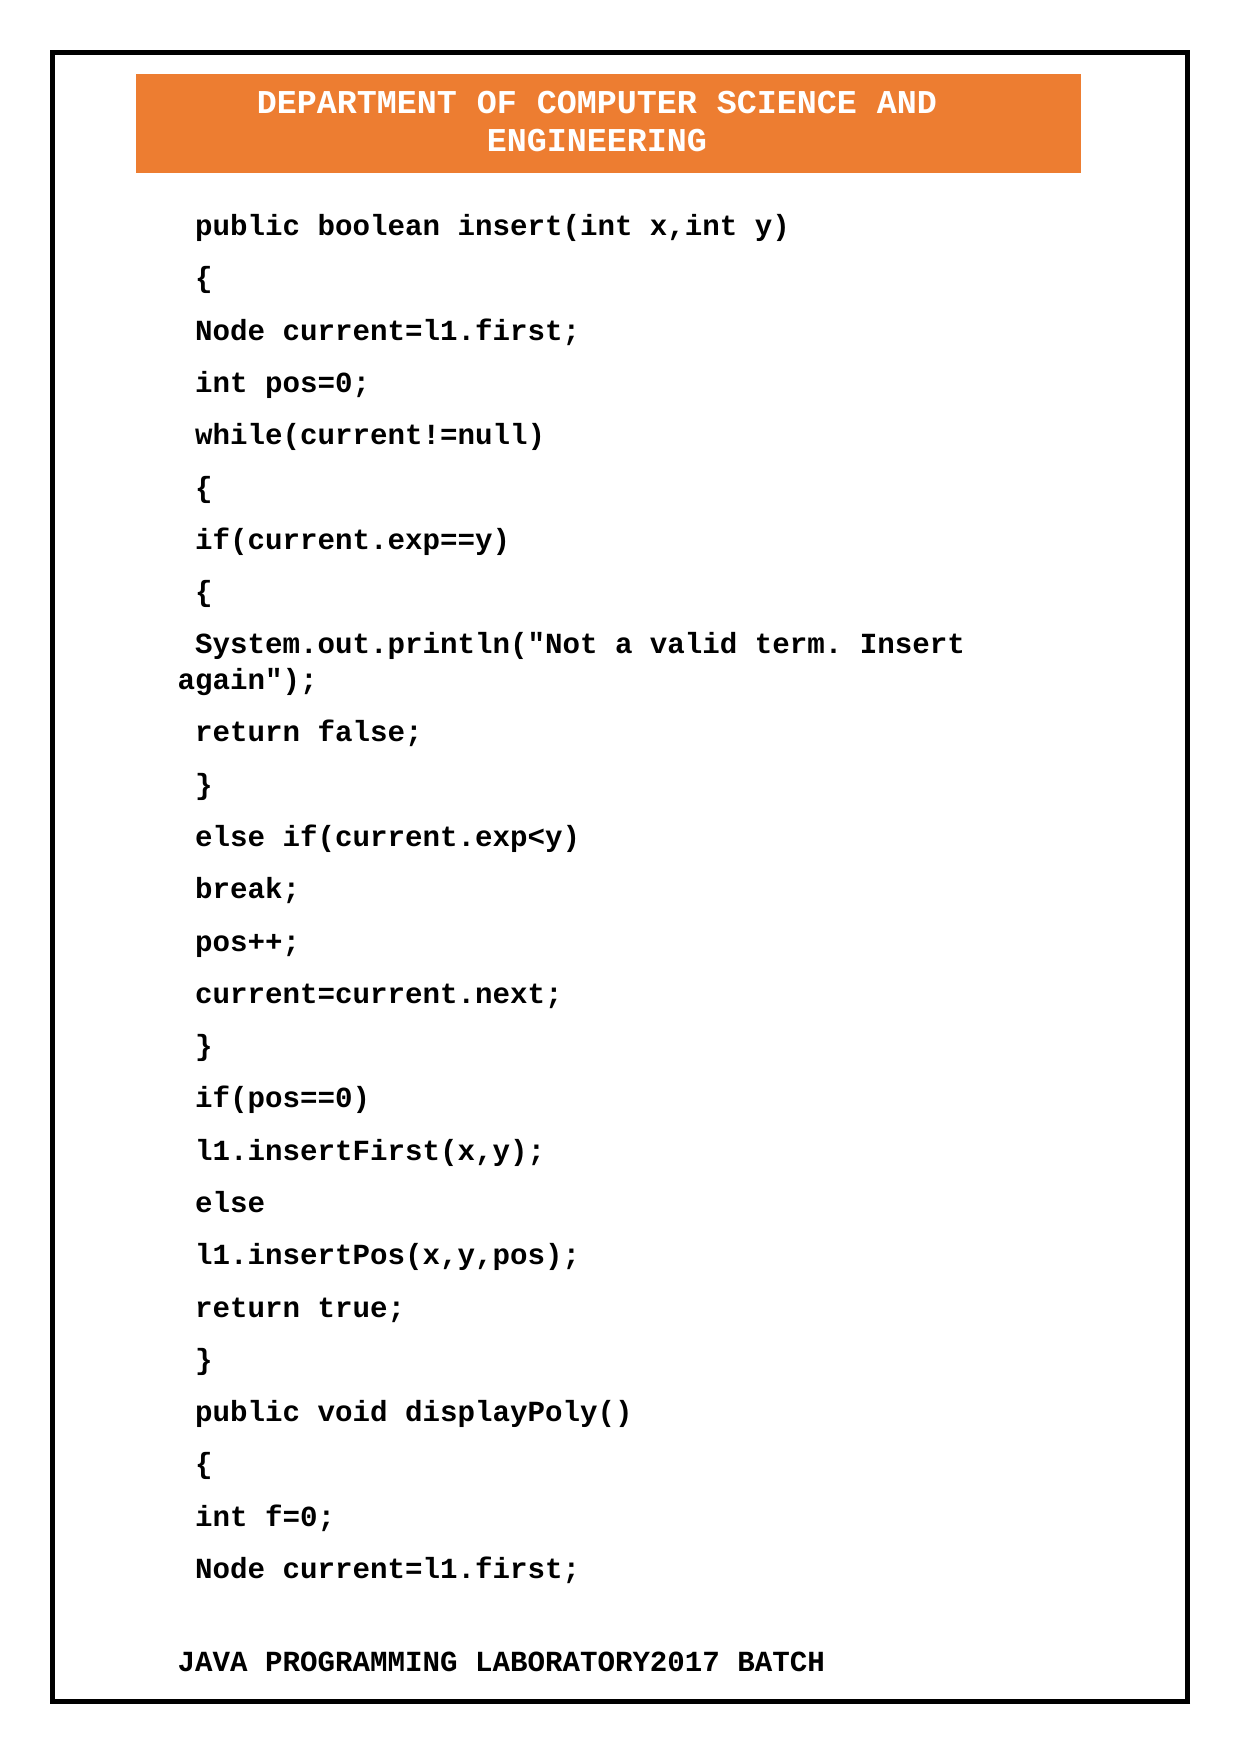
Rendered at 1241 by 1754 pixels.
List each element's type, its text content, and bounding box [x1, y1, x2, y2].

text Node current=l1.first; [177, 1554, 1122, 1587]
text l1.insertPos(x,y,pos); [177, 1240, 1122, 1273]
text pos++; [177, 927, 1122, 960]
text return true; [177, 1293, 1122, 1326]
text current=current.next; [177, 979, 1122, 1012]
text { [177, 1449, 1122, 1483]
text { [177, 263, 1122, 297]
text if(pos==0) [177, 1083, 1122, 1117]
text { [177, 473, 1122, 506]
text } [177, 1031, 1122, 1064]
text int f=0; [177, 1502, 1122, 1535]
text while(current!=null) [177, 420, 1122, 453]
text else if(current.exp<y) [177, 822, 1122, 855]
text } [177, 770, 1122, 803]
text public void displayPoly() [177, 1397, 1122, 1430]
text if(current.exp==y) [177, 525, 1122, 558]
text l1.insertFirst(x,y); [177, 1136, 1122, 1169]
text int pos=0; [177, 368, 1122, 401]
text else [177, 1188, 1122, 1221]
text System.out.println("Not a valid term. Insert again"); [177, 629, 1122, 698]
text { [177, 577, 1122, 610]
text Node current=l1.first; [177, 316, 1122, 349]
text } [177, 1345, 1122, 1378]
text return false; [177, 717, 1122, 751]
text public boolean insert(int x,int y) [177, 211, 1122, 244]
text break; [177, 874, 1122, 907]
